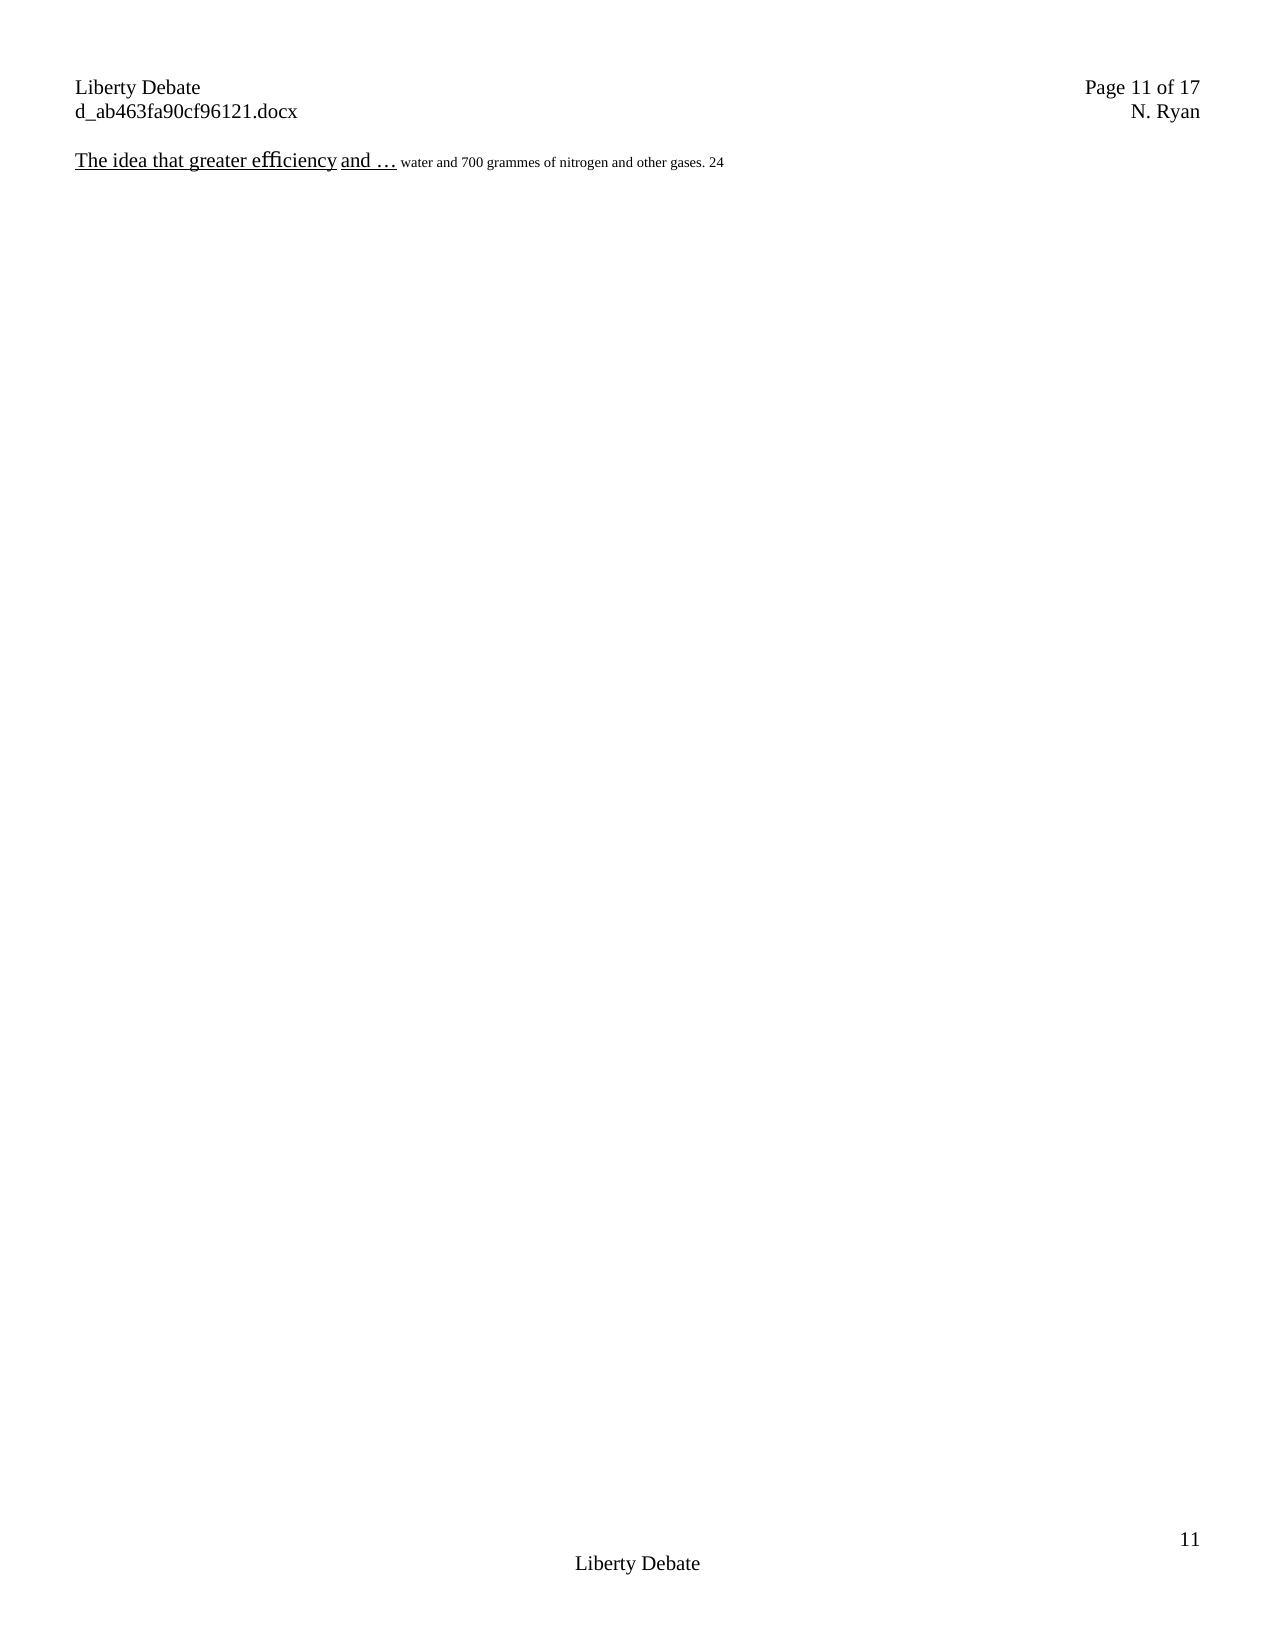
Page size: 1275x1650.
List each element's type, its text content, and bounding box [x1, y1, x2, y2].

text The idea that greater eﬃciency and … water and 700 grammes of nitrogen and other gases. 24 [75, 147, 1200, 172]
